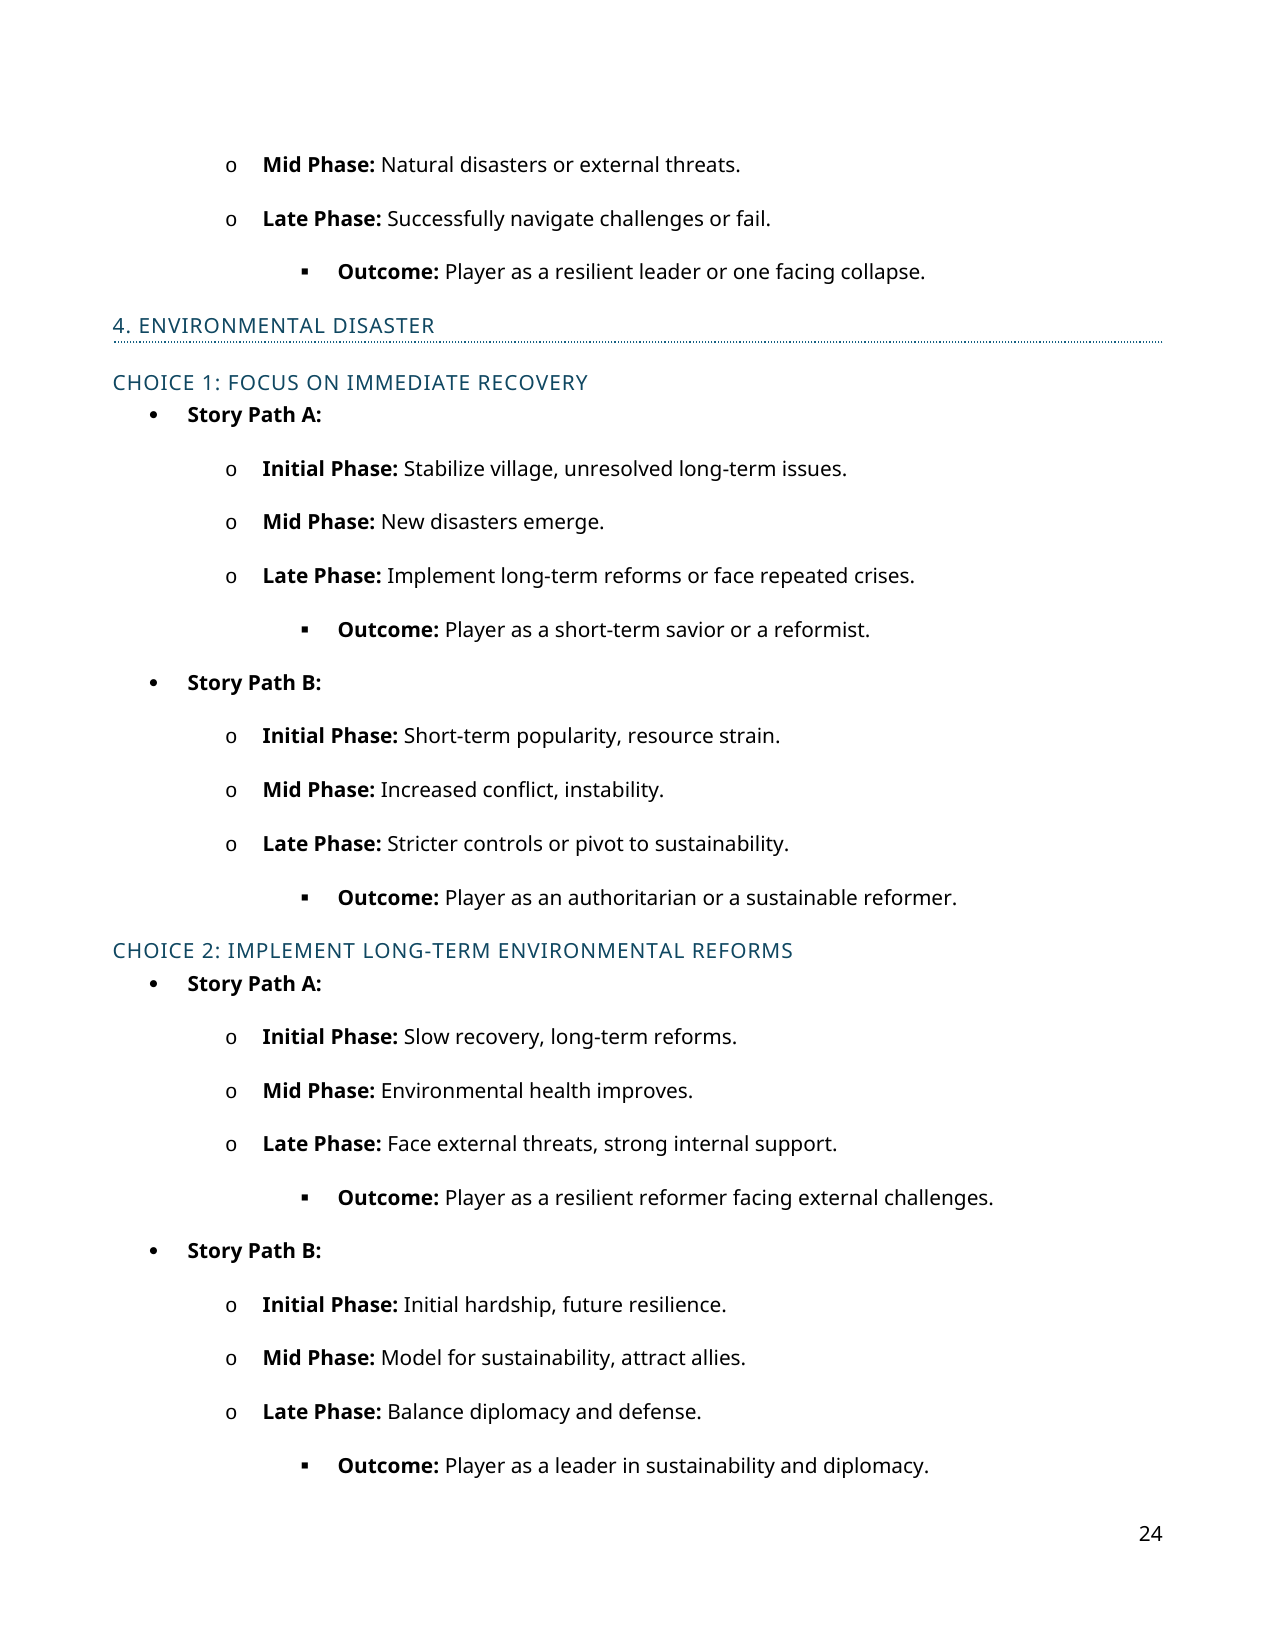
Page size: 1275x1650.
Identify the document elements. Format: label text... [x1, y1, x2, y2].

list Late Phase: Face external threats, strong internal support. [225, 1129, 1162, 1158]
list Late Phase: Implement long-term reforms or face repeated crises. [225, 561, 1162, 590]
list Initial Phase: Stabilize village, unresolved long-term issues. [225, 454, 1162, 482]
subtitle Choice 2: Implement Long-term Environmental Reforms [112, 936, 1162, 964]
list Mid Phase: Model for sustainability, attract allies. [225, 1343, 1162, 1372]
list Outcome: Player as a leader in sustainability and diplomacy. [300, 1451, 1162, 1479]
list Outcome: Player as an authoritarian or a sustainable reformer. [300, 883, 1162, 911]
list Story Path A: [150, 400, 1162, 429]
list Initial Phase: Initial hardship, future resilience. [225, 1290, 1162, 1318]
subtitle Choice 1: Focus on Immediate Recovery [112, 368, 1162, 396]
list Mid Phase: New disasters emerge. [225, 507, 1162, 536]
list Story Path B: [150, 1236, 1162, 1265]
subtitle 4. Environmental Disaster [112, 311, 1162, 343]
list Late Phase: Balance diplomacy and defense. [225, 1397, 1162, 1426]
list Mid Phase: Natural disasters or external threats. [225, 150, 1162, 178]
list Initial Phase: Slow recovery, long-term reforms. [225, 1022, 1162, 1051]
list Outcome: Player as a resilient leader or one facing collapse. [300, 257, 1162, 286]
list Outcome: Player as a resilient reformer facing external challenges. [300, 1183, 1162, 1211]
list Late Phase: Successfully navigate challenges or fail. [225, 204, 1162, 232]
list Late Phase: Stricter controls or pivot to sustainability. [225, 829, 1162, 857]
list Story Path B: [150, 668, 1162, 697]
list Mid Phase: Increased conflict, instability. [225, 775, 1162, 804]
list Story Path A: [150, 969, 1162, 997]
list Outcome: Player as a short-term savior or a reformist. [300, 615, 1162, 643]
list Initial Phase: Short-term popularity, resource strain. [225, 722, 1162, 750]
list Mid Phase: Environmental health improves. [225, 1076, 1162, 1104]
